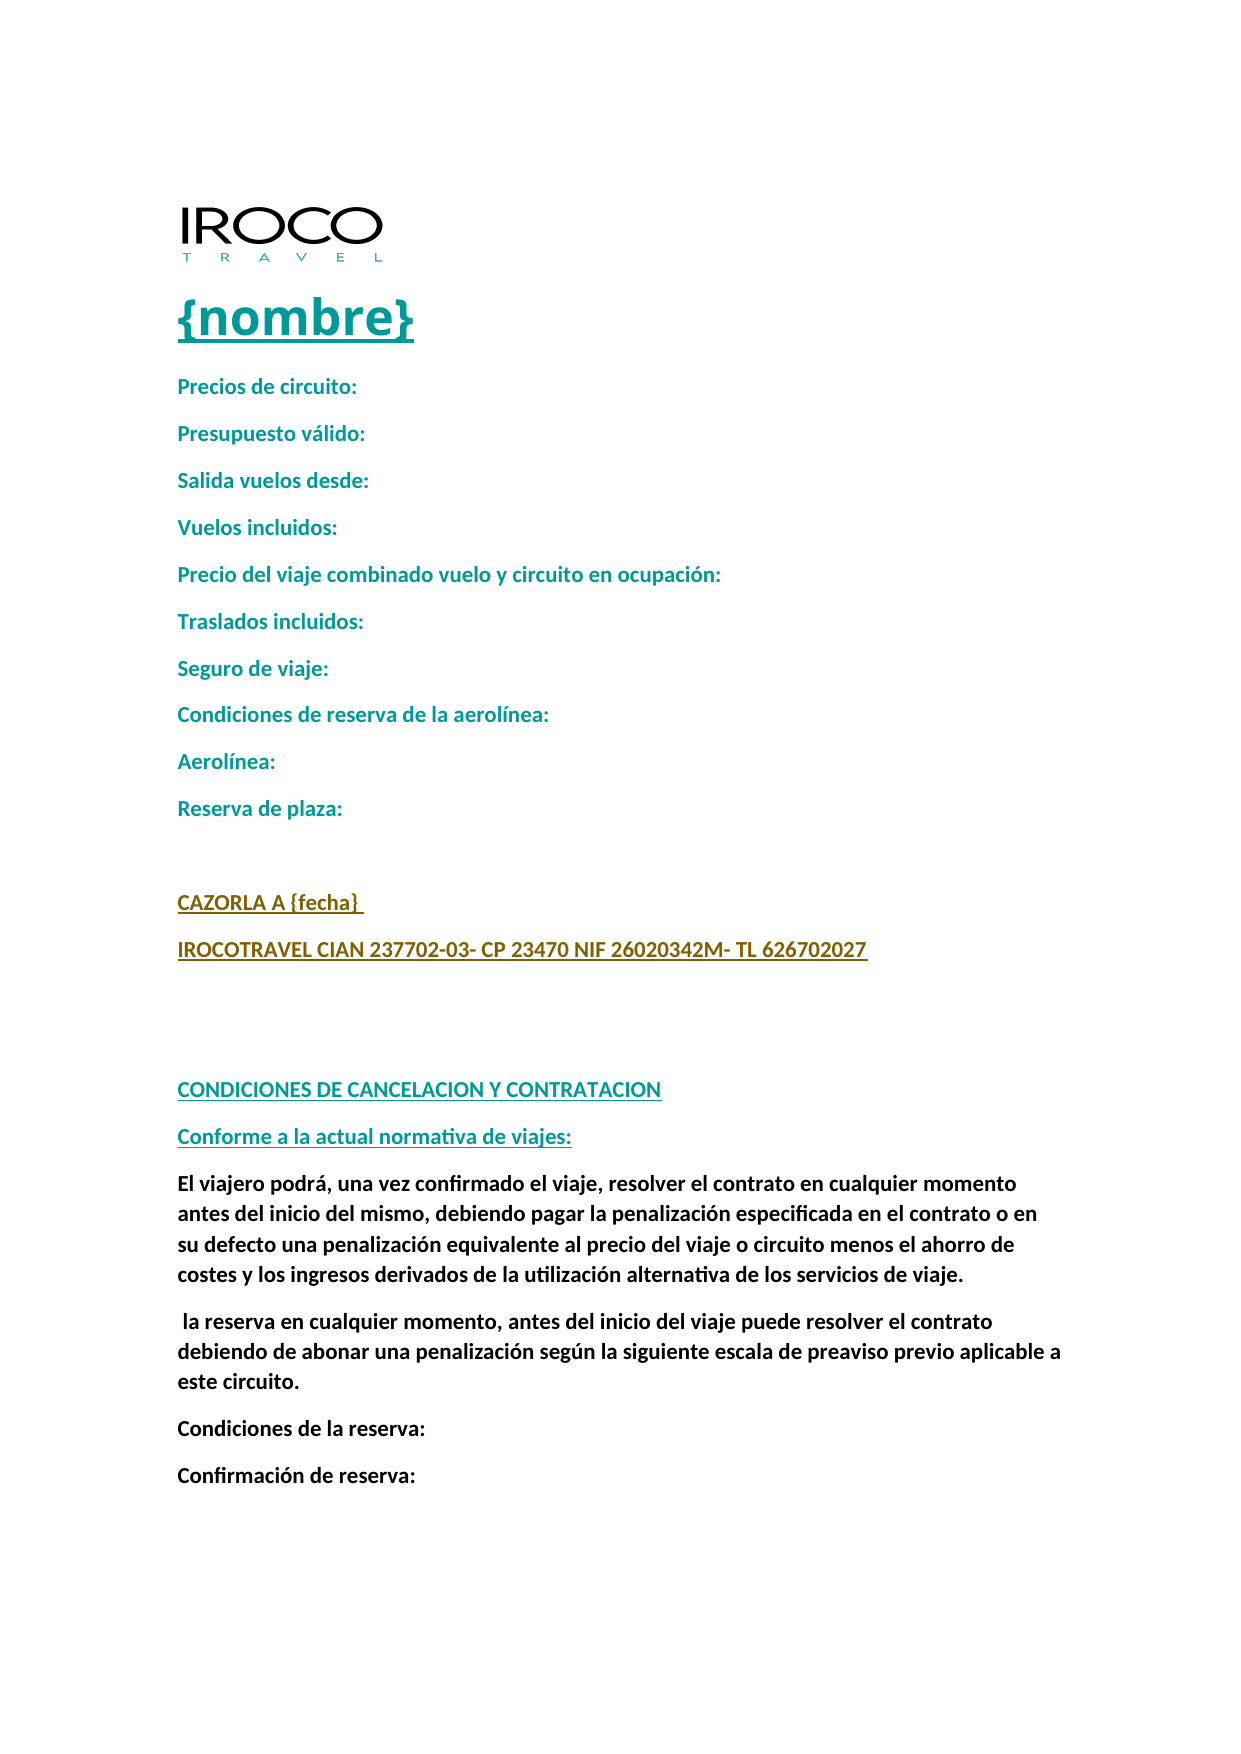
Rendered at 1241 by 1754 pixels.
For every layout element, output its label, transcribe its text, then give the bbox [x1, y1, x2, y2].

text IROCOTRAVEL CIAN 237702-03- CP 23470 NIF 26020342M- TL 626702027 [177, 935, 1063, 963]
text Conforme a la actual normativa de viajes: [177, 1122, 1063, 1150]
text Condiciones de la reserva: [177, 1414, 1063, 1442]
text Seguro de viaje: [177, 654, 1063, 682]
text Presupuesto válido: [177, 419, 1063, 447]
text Salida vuelos desde: [177, 466, 1063, 494]
text Traslados incluidos: [177, 607, 1063, 635]
text Condiciones de reserva de la aerolínea: [177, 701, 1063, 728]
text El viajero podrá, una vez confirmado el viaje, resolver el contrato en cualquier momento antes del inicio del mismo, debiendo pagar la penalización especificada en el contrato o en su defecto una penalización equivalente al precio del viaje o circuito menos el ahorro de costes y los ingresos derivados de la utilización alternativa de los servicios de viaje. [177, 1169, 1063, 1288]
text Vuelos incluidos: [177, 513, 1063, 541]
text CONDICIONES DE CANCELACION Y CONTRATACION [177, 1076, 1063, 1103]
text Precio del viaje combinado vuelo y circuito en ocupación: [177, 560, 1063, 588]
text Confirmación de reserva: [177, 1461, 1063, 1489]
text CAZORLA A {fecha} [177, 888, 1063, 916]
text Aerolínea: [177, 747, 1063, 775]
text Reserva de plaza: [177, 794, 1063, 822]
text Precios de circuito: [177, 372, 1063, 400]
picture [177, 194, 385, 264]
text {nombre} [177, 282, 1063, 350]
text la reserva en cualquier momento, antes del inicio del viaje puede resolver el contrato debiendo de abonar una penalización según la siguiente escala de preaviso previo aplicable a este circuito. [177, 1307, 1063, 1395]
